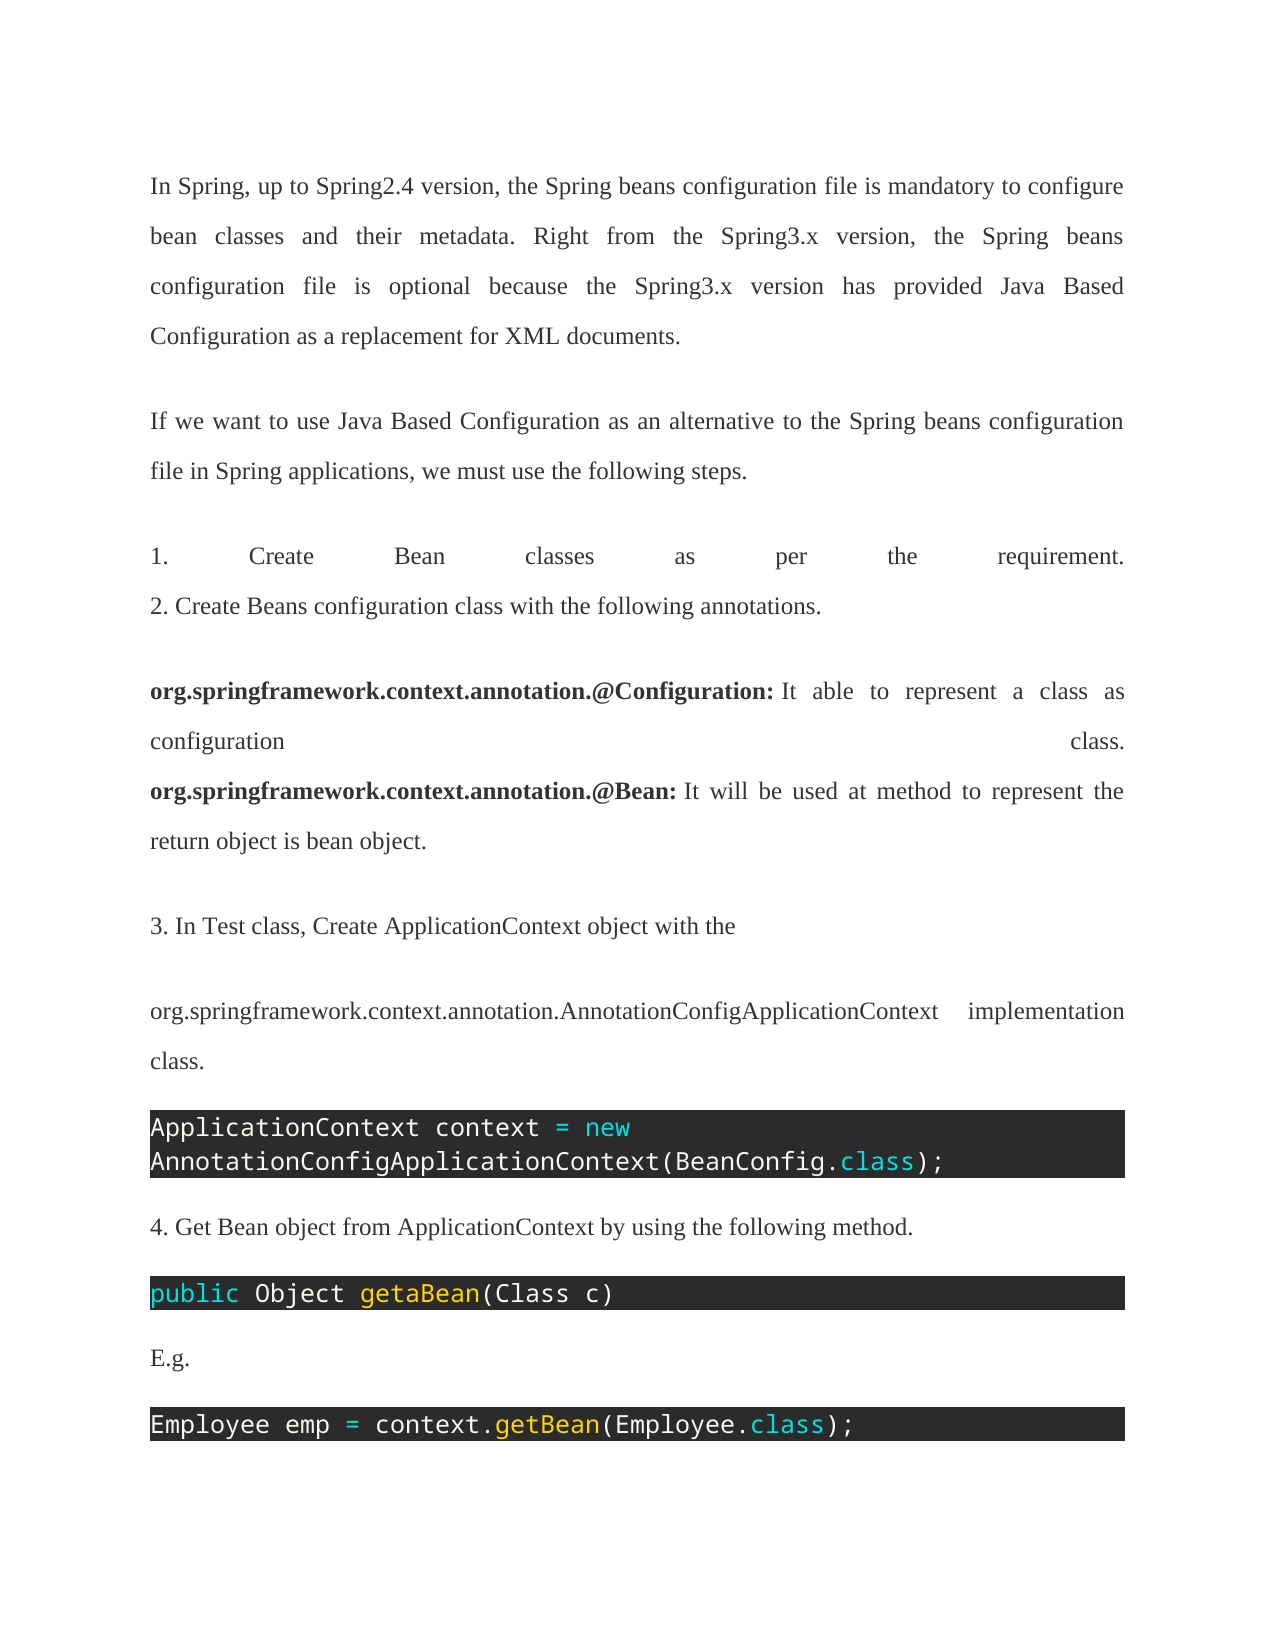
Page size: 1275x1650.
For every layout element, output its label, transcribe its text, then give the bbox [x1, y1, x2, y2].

text E.g. [150, 1322, 1125, 1372]
text ApplicationContext context = new AnnotationConfigApplicationContext(BeanConfig.class); [150, 1110, 1125, 1178]
text In Spring, up to Spring2.4 version, the Spring beans configuration file is mandatory to configure bean classes and their metadata. Right from the Spring3.x version, the Spring beans configuration file is optional because the Spring3.x version has provided Java Based Configuration as a replacement for XML documents. [150, 150, 1125, 350]
text 4. Get Bean object from ApplicationContext by using the following method. [150, 1191, 1125, 1241]
text 1. Create Bean classes as per the requirement. 2. Create Beans configuration class with the following annotations. [150, 520, 1125, 620]
text public Object getaBean(Class c) [150, 1276, 1125, 1310]
text org.springframework.context.annotation.AnnotationConfigApplicationContext implementation class. [150, 975, 1125, 1075]
text If we want to use Java Based Configuration as an alternative to the Spring beans configuration file in Spring applications, we must use the following steps. [150, 385, 1125, 485]
text Employee emp = context.getBean(Employee.class); [150, 1407, 1125, 1441]
text 3. In Test class, Create ApplicationContext object with the [150, 890, 1125, 940]
text org.springframework.context.annotation.@Configuration: It able to represent a class as configuration class. org.springframework.context.annotation.@Bean: It will be used at method to represent the return object is bean object. [150, 655, 1125, 855]
